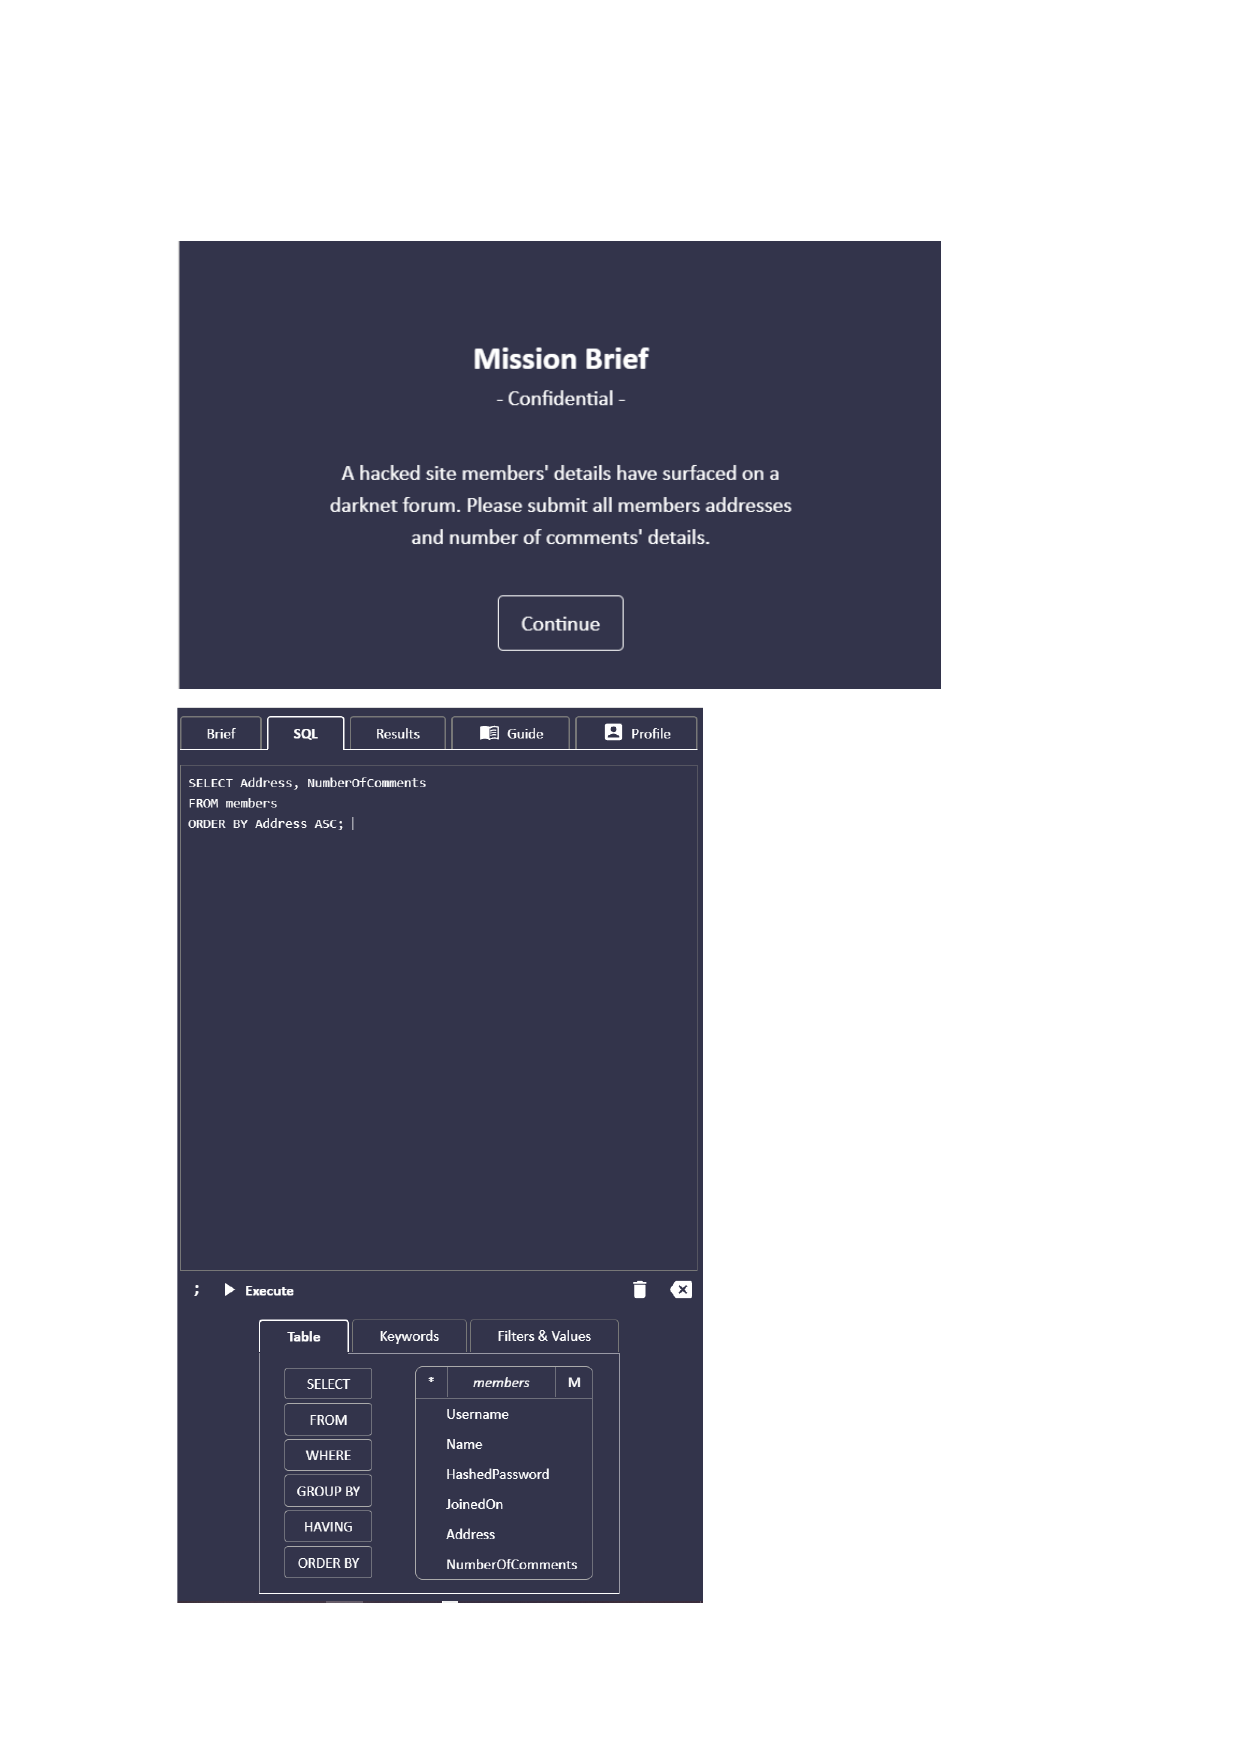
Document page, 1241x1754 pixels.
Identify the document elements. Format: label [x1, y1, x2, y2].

picture [177, 241, 941, 689]
picture [177, 707, 703, 1603]
